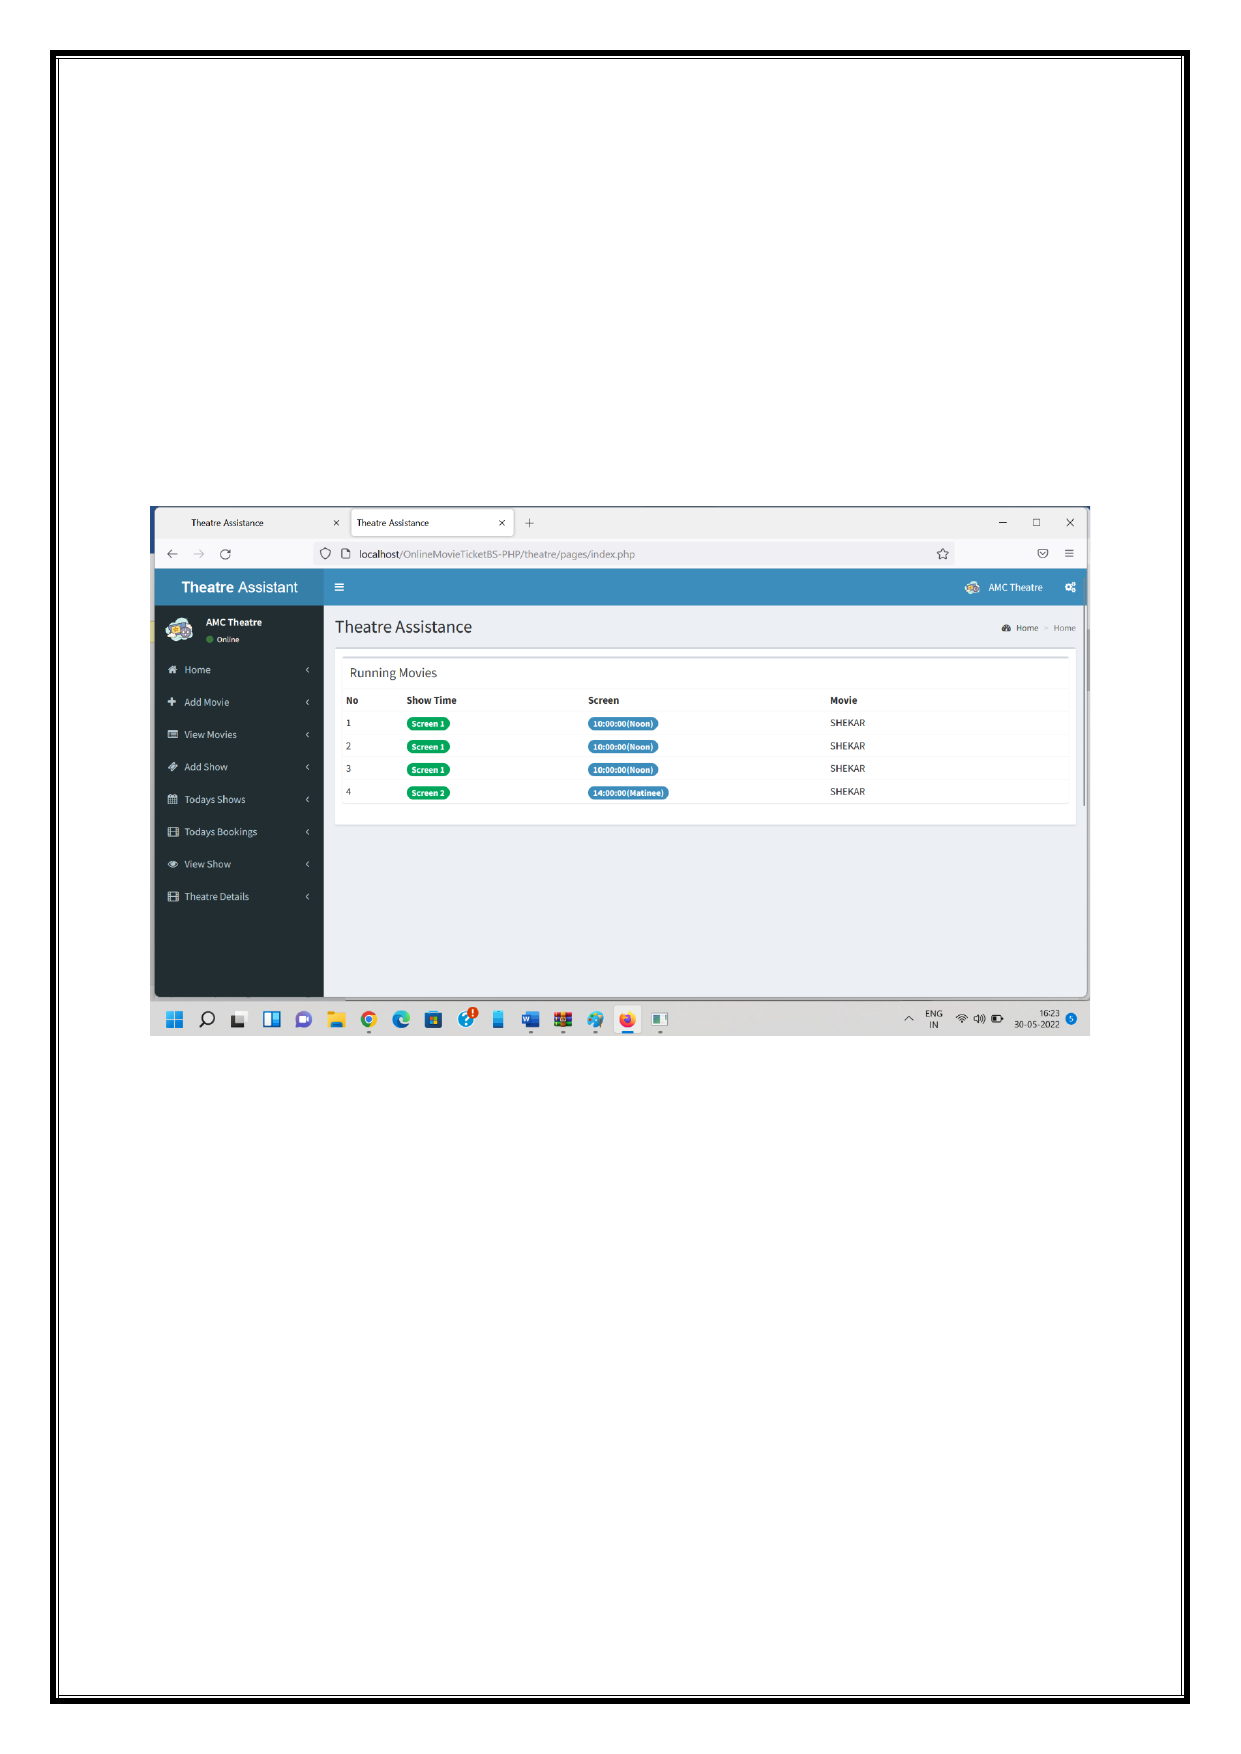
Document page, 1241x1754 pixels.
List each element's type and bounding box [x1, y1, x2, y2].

picture [150, 506, 1091, 1036]
